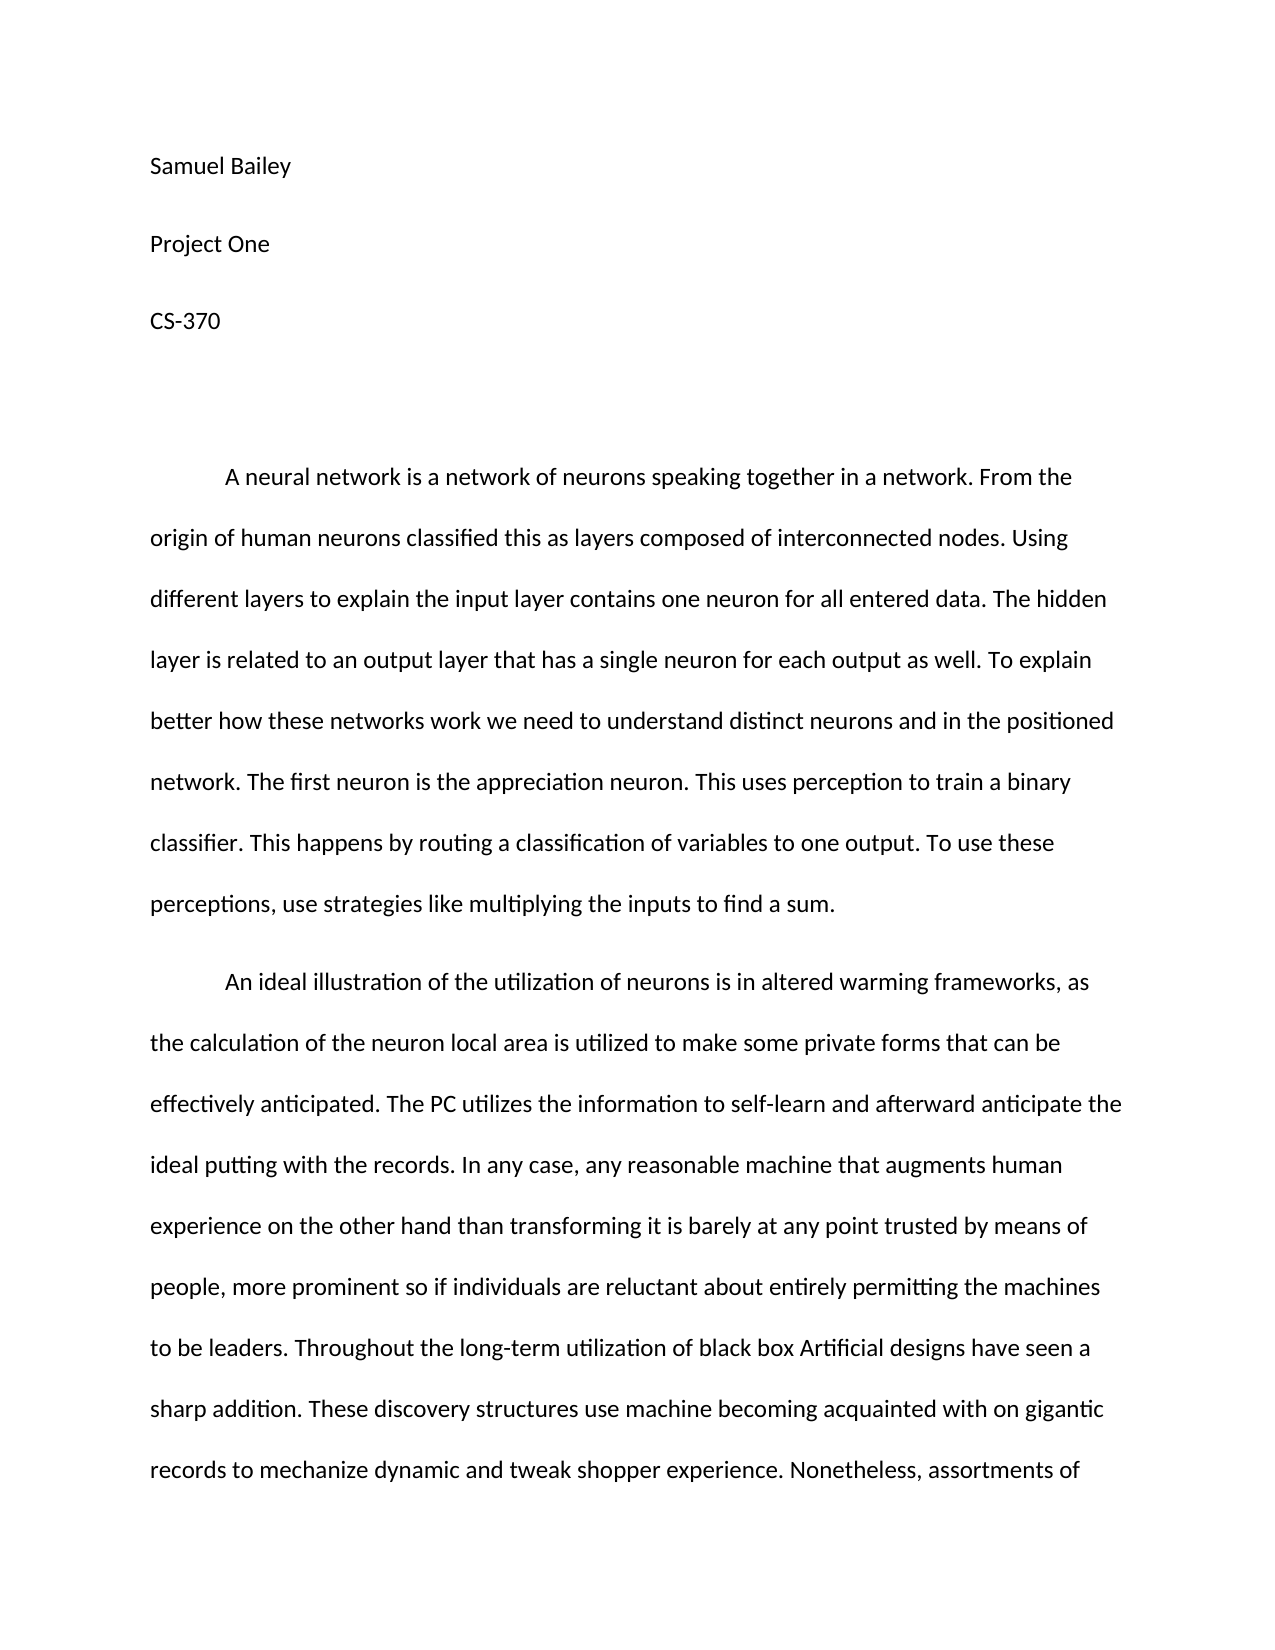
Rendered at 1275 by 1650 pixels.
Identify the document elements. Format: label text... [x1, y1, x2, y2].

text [150, 966, 1125, 1485]
text CS-370 [150, 305, 1125, 336]
text A neural network is a network of neurons speaking together in a network. From the origin of human neurons classified this as layers composed of interconnected nodes. Using different layers to explain the input layer contains one neuron for all entered data. The hidden layer is related to an output layer that has a single neuron for each output as well. To explain better how these networks work we need to understand distinct neurons and in the positioned network. The first neuron is the appreciation neuron. This uses perception to train a binary classifier. This happens by routing a classification of variables to one output. To use these perceptions, use strategies like multiplying the inputs to find a sum. [150, 461, 1125, 919]
text Samuel Bailey [150, 150, 1125, 181]
text Project One [150, 228, 1125, 258]
